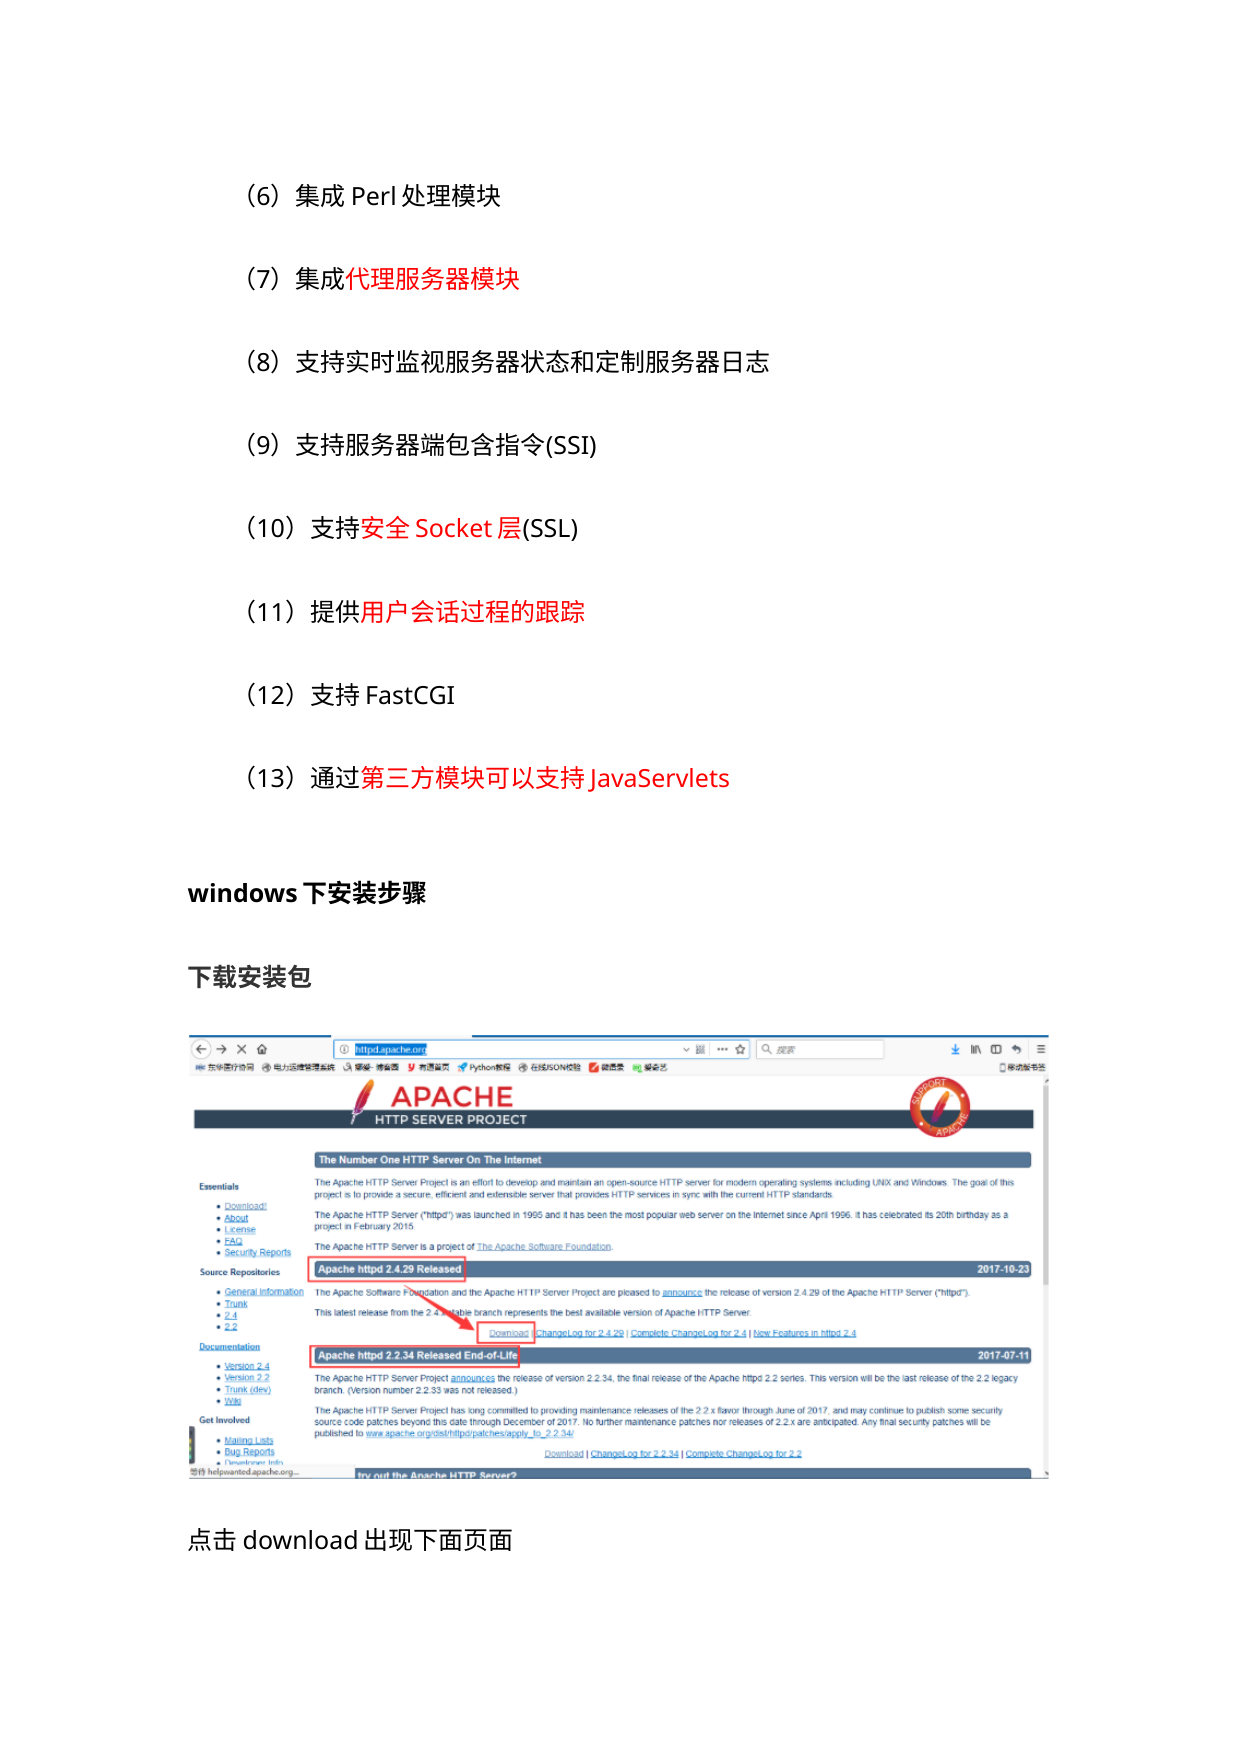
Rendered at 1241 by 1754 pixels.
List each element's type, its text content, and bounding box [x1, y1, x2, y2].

text （6）集成Perl处理模块 [187, 162, 1053, 227]
text （8）支持实时监视服务器状态和定制服务器日志 [187, 328, 1053, 393]
picture [187, 1034, 1053, 1480]
subtitle 下载安装包 [187, 943, 1053, 1008]
text （11）提供用户会话过程的跟踪 [187, 578, 1053, 643]
text （13）通过第三方模块可以支持JavaServlets [187, 744, 1053, 809]
text （10）支持安全Socket层(SSL) [187, 494, 1053, 559]
subtitle windows下安装步骤 [187, 859, 1053, 924]
text （7）集成代理服务器模块 [187, 245, 1053, 310]
text （9）支持服务器端包含指令(SSI) [187, 411, 1053, 476]
text 点击download出现下面页面 [187, 1506, 1053, 1571]
text （12）支持FastCGI [187, 661, 1053, 726]
